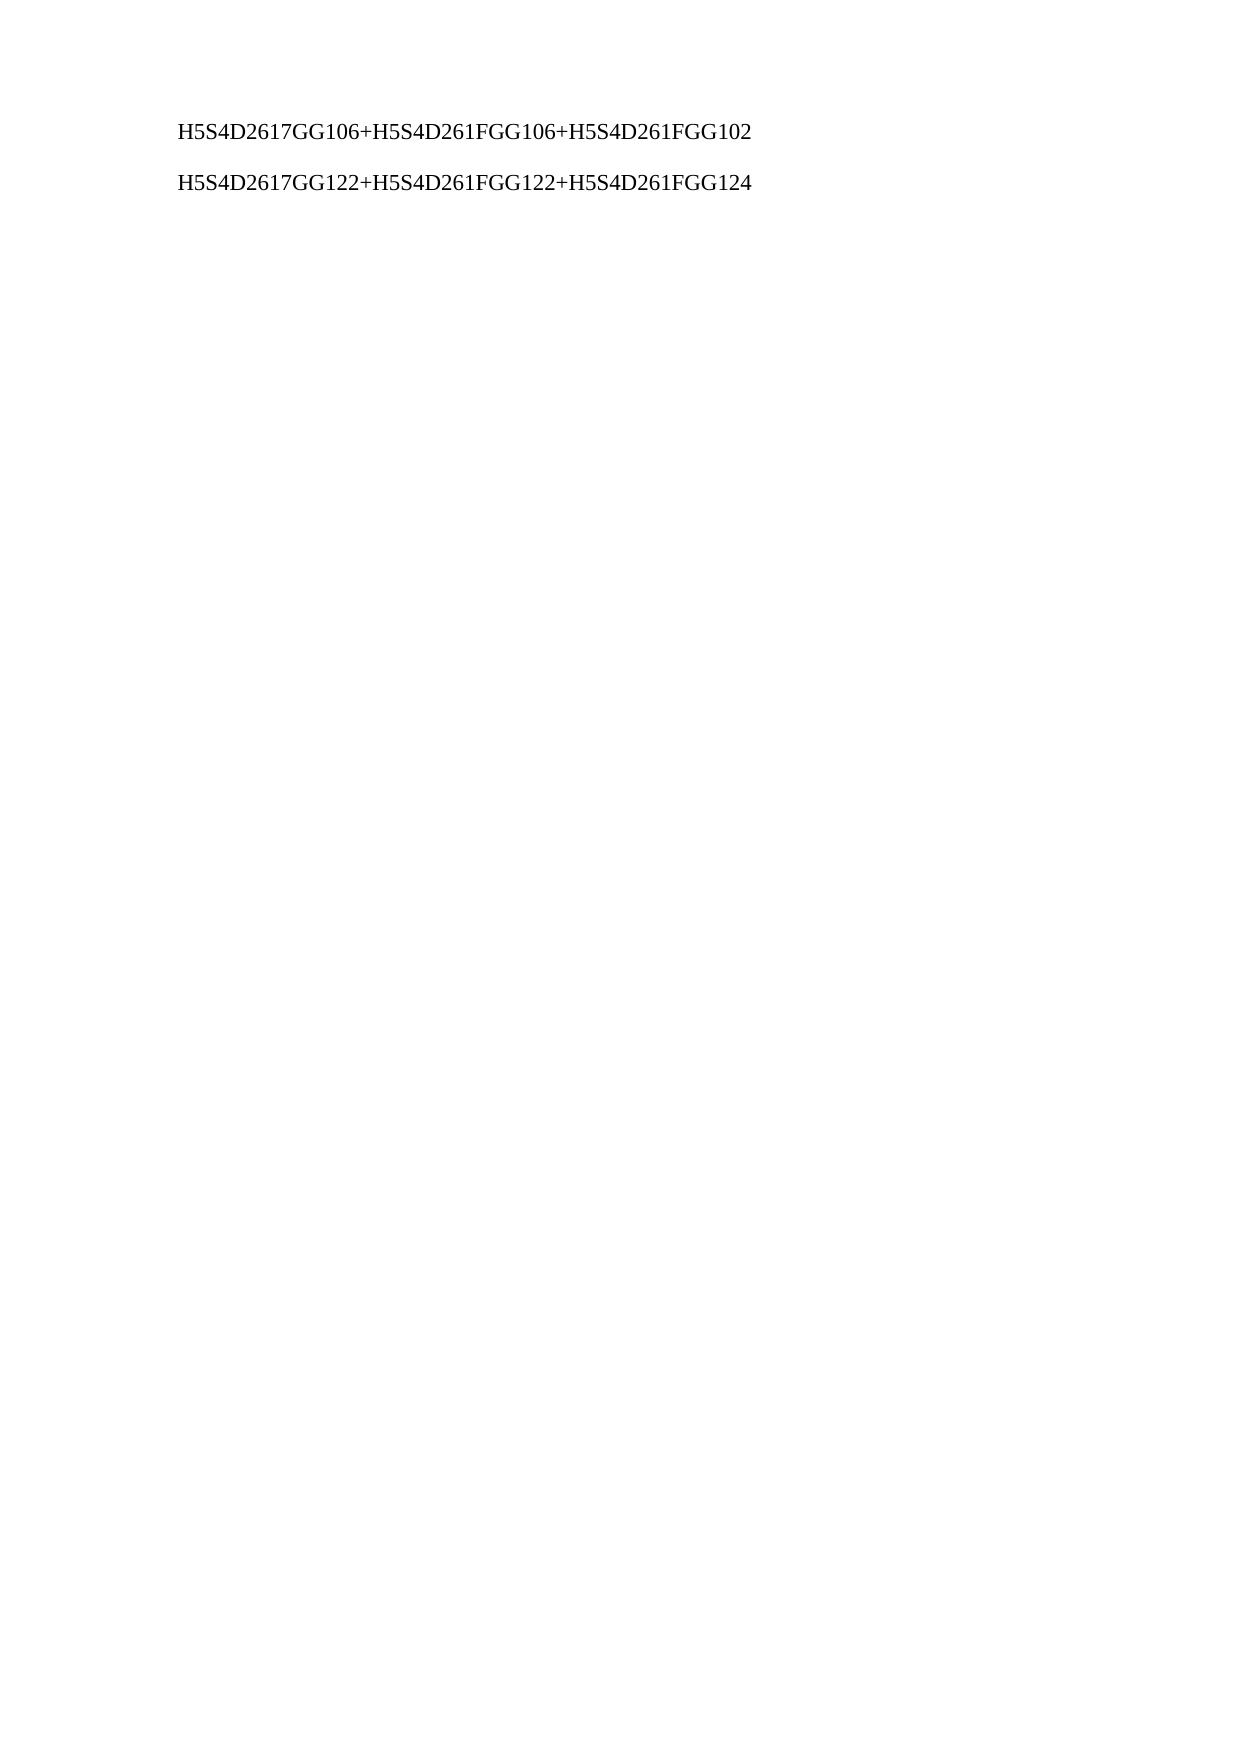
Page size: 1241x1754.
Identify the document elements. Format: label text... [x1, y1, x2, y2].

text H5S4D2617GG106+H5S4D261FGG106+H5S4D261FGG102 [177, 118, 1152, 144]
text H5S4D2617GG122+H5S4D261FGG122+H5S4D261FGG124 [177, 169, 1152, 196]
